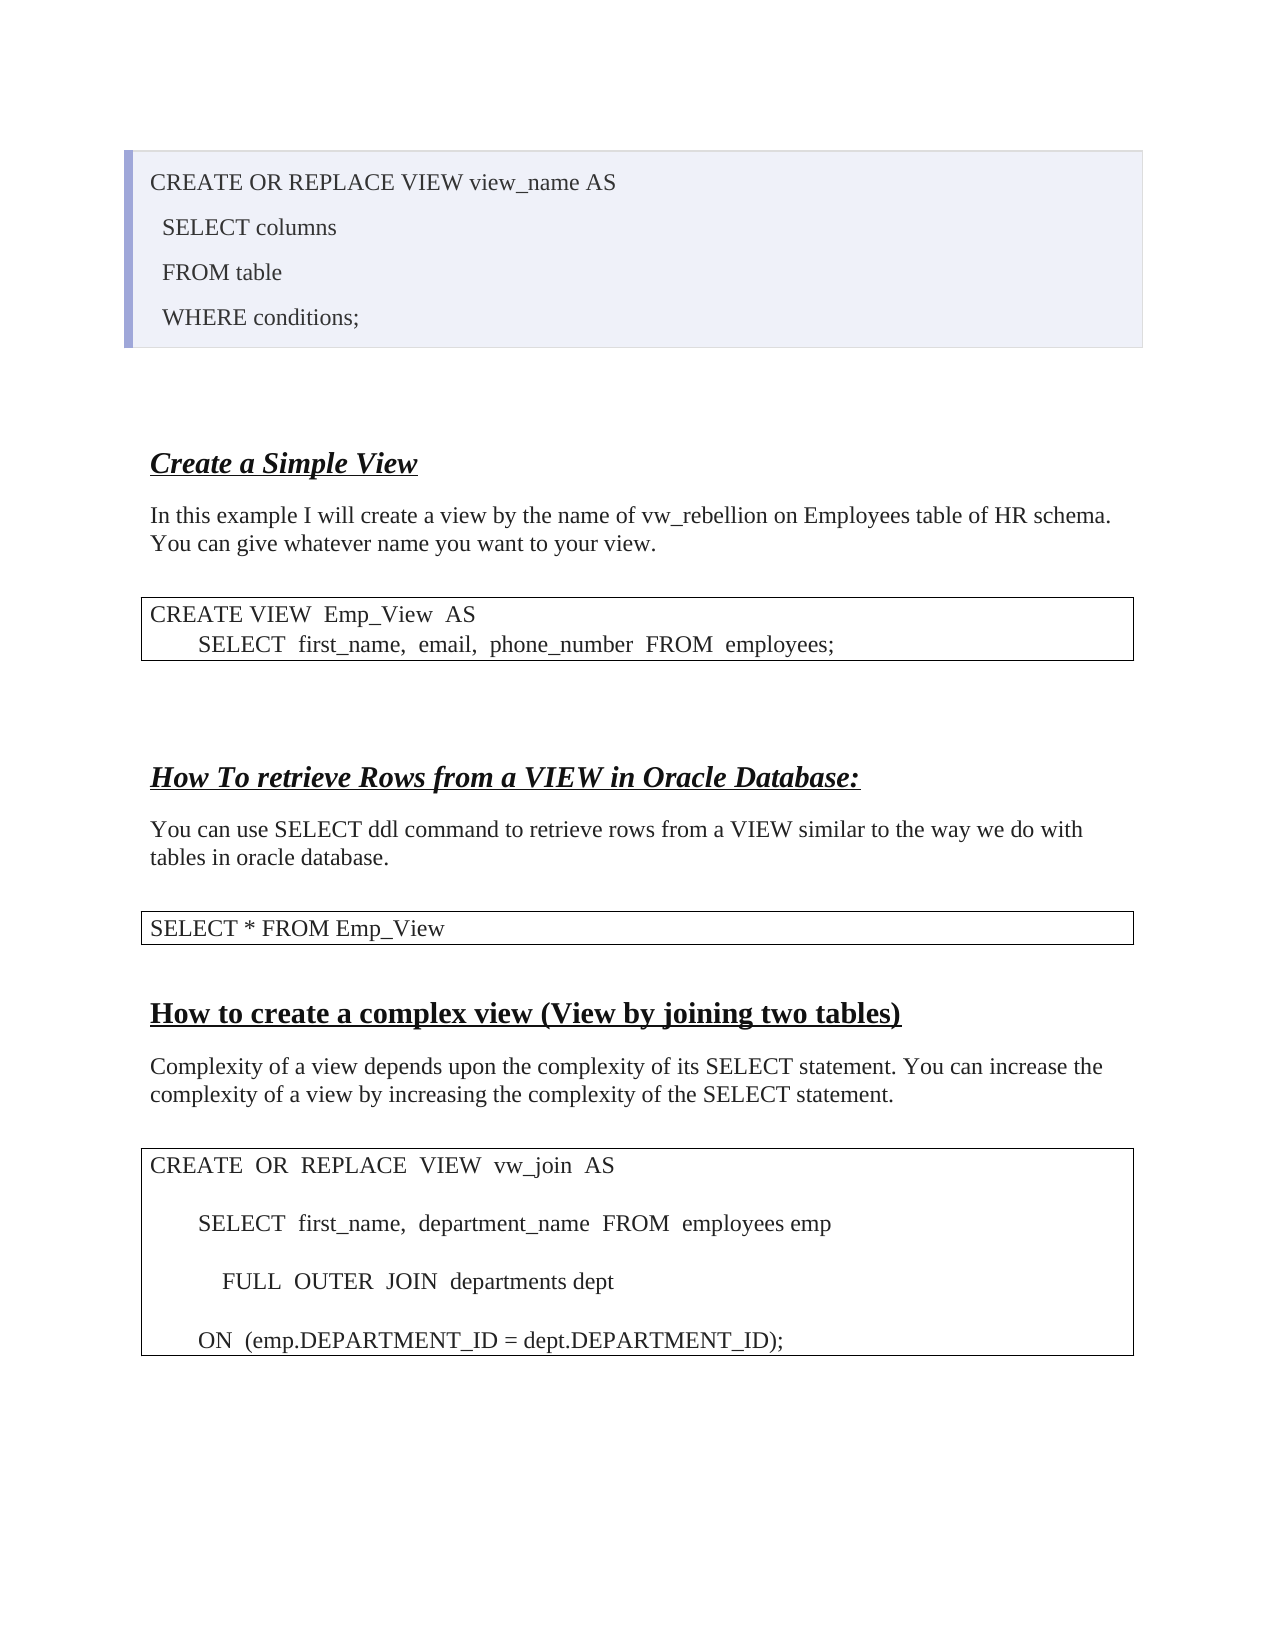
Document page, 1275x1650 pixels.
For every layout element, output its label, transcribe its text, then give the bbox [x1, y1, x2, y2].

subtitle Create a Simple View [150, 434, 1125, 479]
subtitle How To retrieve Rows from a VIEW in Oracle Database: [150, 748, 1125, 793]
text You can use SELECT ddl command to retrieve rows from a VIEW similar to the way we do with tables in oracle database. [150, 815, 1125, 871]
text SELECT * FROM Emp_View [142, 912, 1133, 944]
text Complexity of a view depends upon the complexity of its SELECT statement. You can increase the complexity of a view by increasing the complexity of the SELECT statement. [150, 1052, 1125, 1107]
text CREATE OR REPLACE VIEW view_name AS [133, 152, 1142, 195]
text FROM table [133, 239, 1142, 284]
text SELECT columns [133, 195, 1142, 239]
text WHERE conditions; [133, 284, 1142, 347]
text CREATE VIEW Emp_View AS SELECT first_name, email, phone_number FROM employees; [142, 598, 1133, 660]
text CREATE OR REPLACE VIEW vw_join AS SELECT first_name, department_name FROM employees emp FULL OUTER JOIN departments dept ON (emp.DEPARTMENT_ID = dept.DEPARTMENT_ID); [142, 1149, 1133, 1355]
text In this example I will create a view by the name of vw_rebellion on Employees table of HR schema. You can give whatever name you want to your view. [150, 501, 1125, 557]
subtitle How to create a complex view (View by joining two tables) [150, 985, 1125, 1030]
